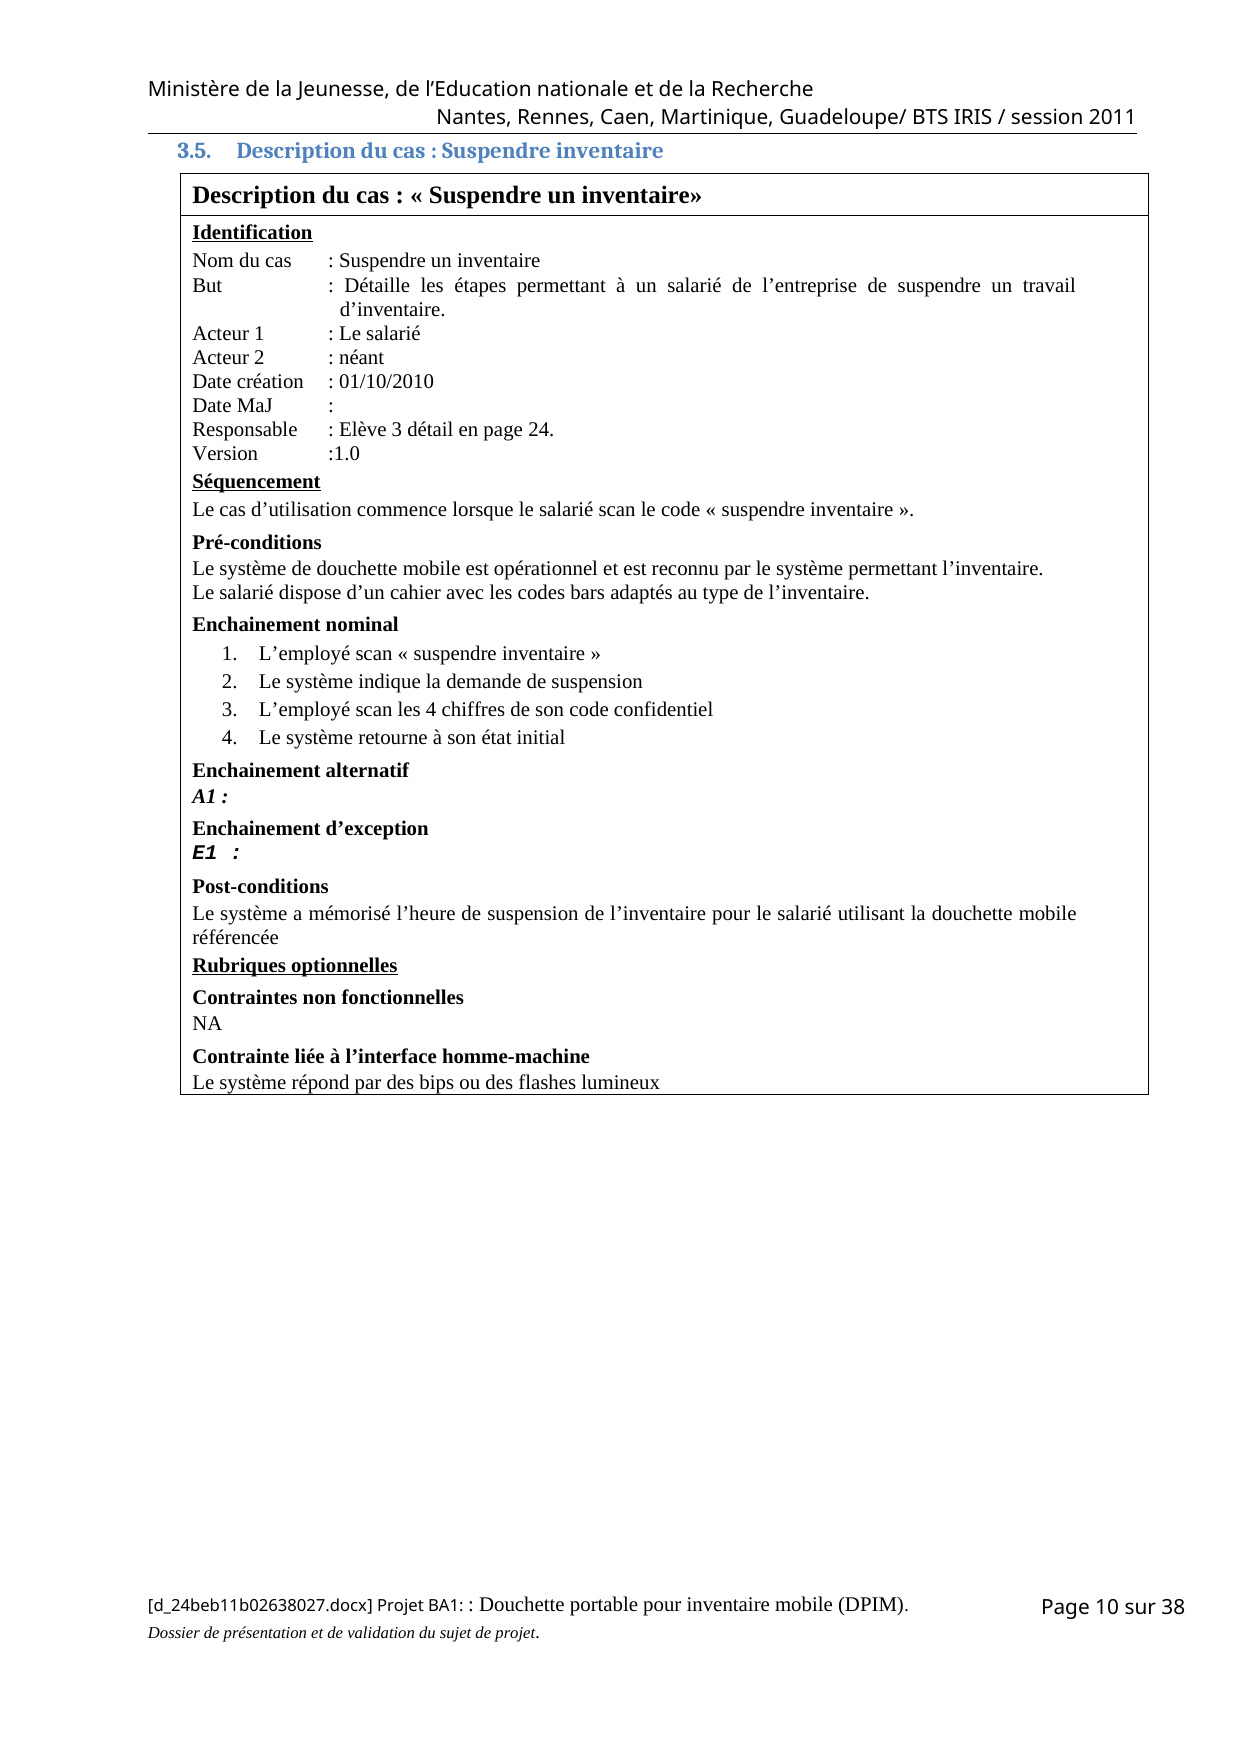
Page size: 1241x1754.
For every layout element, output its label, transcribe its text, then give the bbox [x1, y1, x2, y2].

table_cell Identification Nom du cas : Suspendre un inventaire But : Détaille les étapes permettant à un salarié de l’entreprise de suspendre un travail d’inventaire. Acteur 1 : Le salarié Acteur 2 : néant Date création : 01/10/2010 Date MaJ : Responsable : Elève 3 détail en page 24. Version :1.0 Séquencement Le cas d’utilisation commence lorsque le salarié scan le code « suspendre inventaire ». Pré-conditions Le système de douchette mobile est opérationnel et est reconnu par le système permettant l’inventaire. Le salarié dispose d’un cahier avec les codes bars adaptés au type de l’inventaire. Enchainement nominal L’employé scan « suspendre inventaire » Le système indique la demande de suspension L’employé scan les 4 chiffres de son code confidentiel Le système retourne à son état initial Enchainement alternatif A1 : Enchainement d’exception E1 : Post-conditions Le système a mémorisé l’heure de suspension de l’inventaire pour le salarié utilisant la douchette mobile référencée Rubriques optionnelles Contraintes non fonctionnelles NA Contrainte liée à l’interface homme-machine Le système répond par des bips ou des flashes lumineux [181, 216, 1148, 1094]
table_header Description du cas : « Suspendre un inventaire» [181, 174, 1148, 215]
text Description du cas : Suspendre inventaire [177, 138, 1137, 164]
